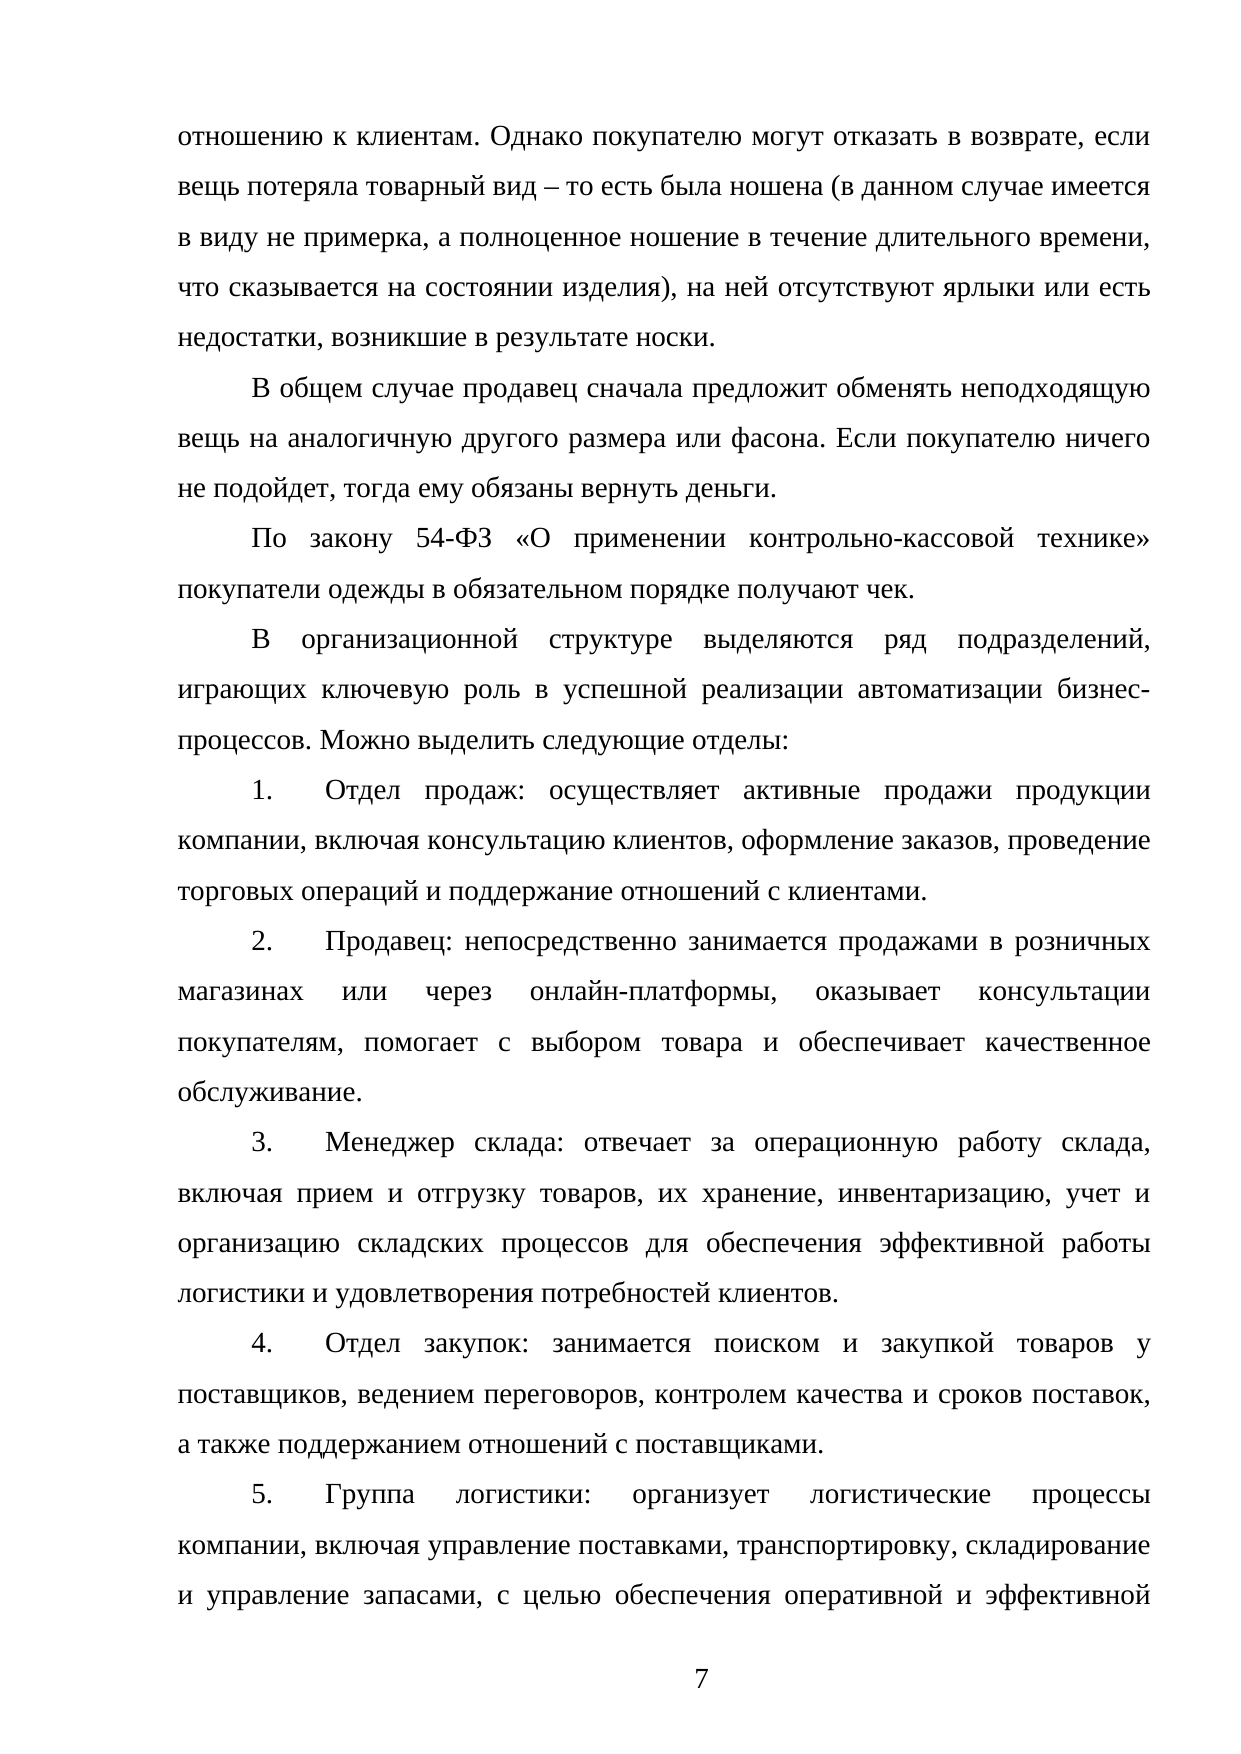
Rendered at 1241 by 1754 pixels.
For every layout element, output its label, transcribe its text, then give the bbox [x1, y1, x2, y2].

list Менеджер склада: отвечает за операционную работу склада, включая прием и отгрузку товаров, их хранение, инвентаризацию, учет и организацию складских процессов для обеспечения эффективной работы логистики и удовлетворения потребностей клиентов. [177, 1124, 1152, 1309]
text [177, 118, 1152, 353]
text По закону 54-ФЗ «О применении контрольно-кассовой технике» покупатели одежды в обязательном порядке получают чек. [177, 521, 1152, 604]
text В общем случае продавец сначала предложит обменять неподходящую вещь на аналогичную другого размера или фасона. Если покупателю ничего не подойдет, тогда ему обязаны вернуть деньги. [177, 370, 1152, 504]
list Отдел закупок: занимается поиском и закупкой товаров у поставщиков, ведением переговоров, контролем качества и сроков поставок, а также поддержанием отношений с поставщиками. [177, 1326, 1152, 1460]
list Отдел продаж: осуществляет активные продажи продукции компании, включая консультацию клиентов, оформление заказов, проведение торговых операций и поддержание отношений с клиентами. [177, 772, 1152, 906]
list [177, 1477, 1152, 1611]
list Продавец: непосредственно занимается продажами в розничных магазинах или через онлайн-платформы, оказывает консультации покупателям, помогает с выбором товара и обеспечивает качественное обслуживание. [177, 923, 1152, 1108]
text В организационной структуре выделяются ряд подразделений, играющих ключевую роль в успешной реализации автоматизации бизнес-процессов. Можно выделить следующие отделы: [177, 621, 1152, 755]
